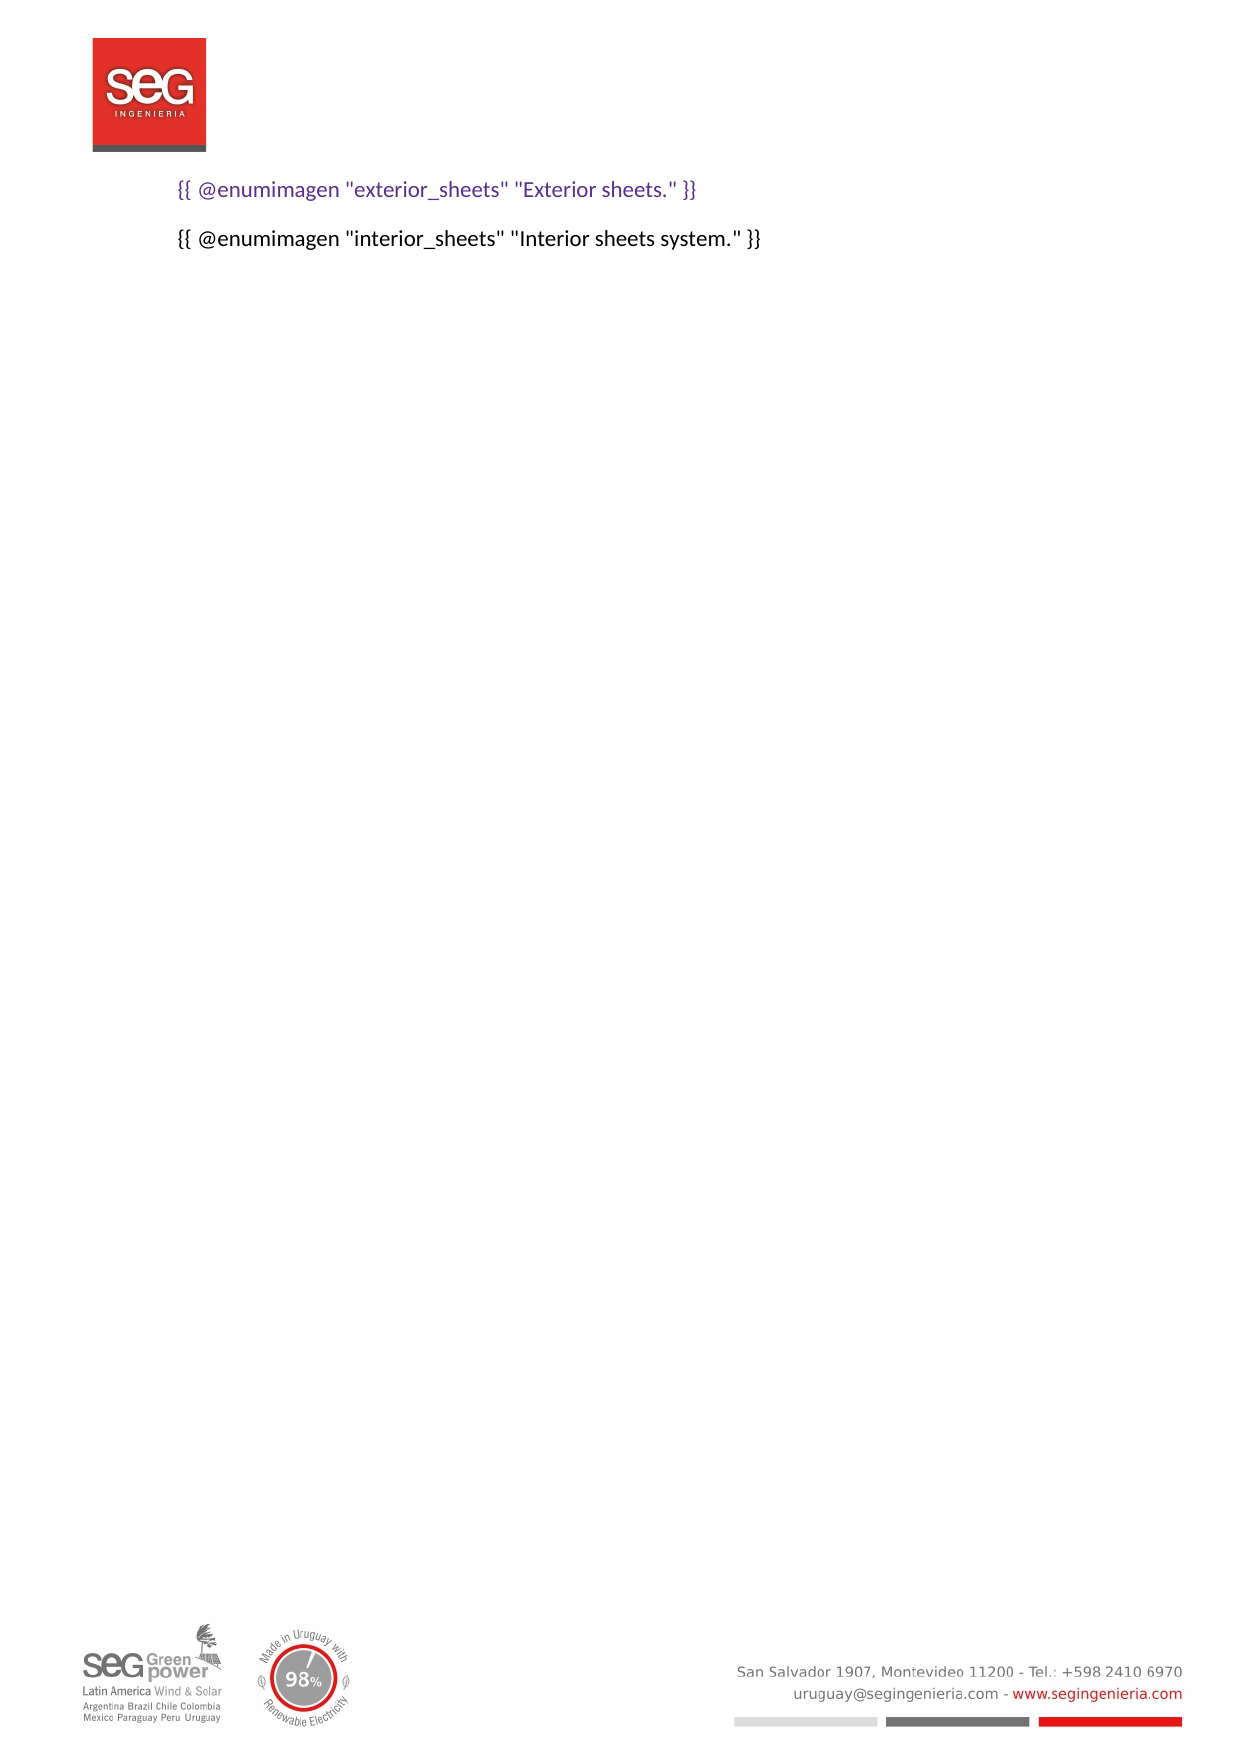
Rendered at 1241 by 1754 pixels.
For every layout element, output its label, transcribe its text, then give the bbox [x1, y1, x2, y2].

text {{ @enumimagen "exterior_sheets" "Exterior sheets." }} [177, 176, 1063, 204]
text {{ @enumimagen "interior_sheets" "Interior sheets system." }} [177, 224, 1063, 252]
picture [65, 1600, 1197, 1753]
picture [92, 38, 207, 152]
